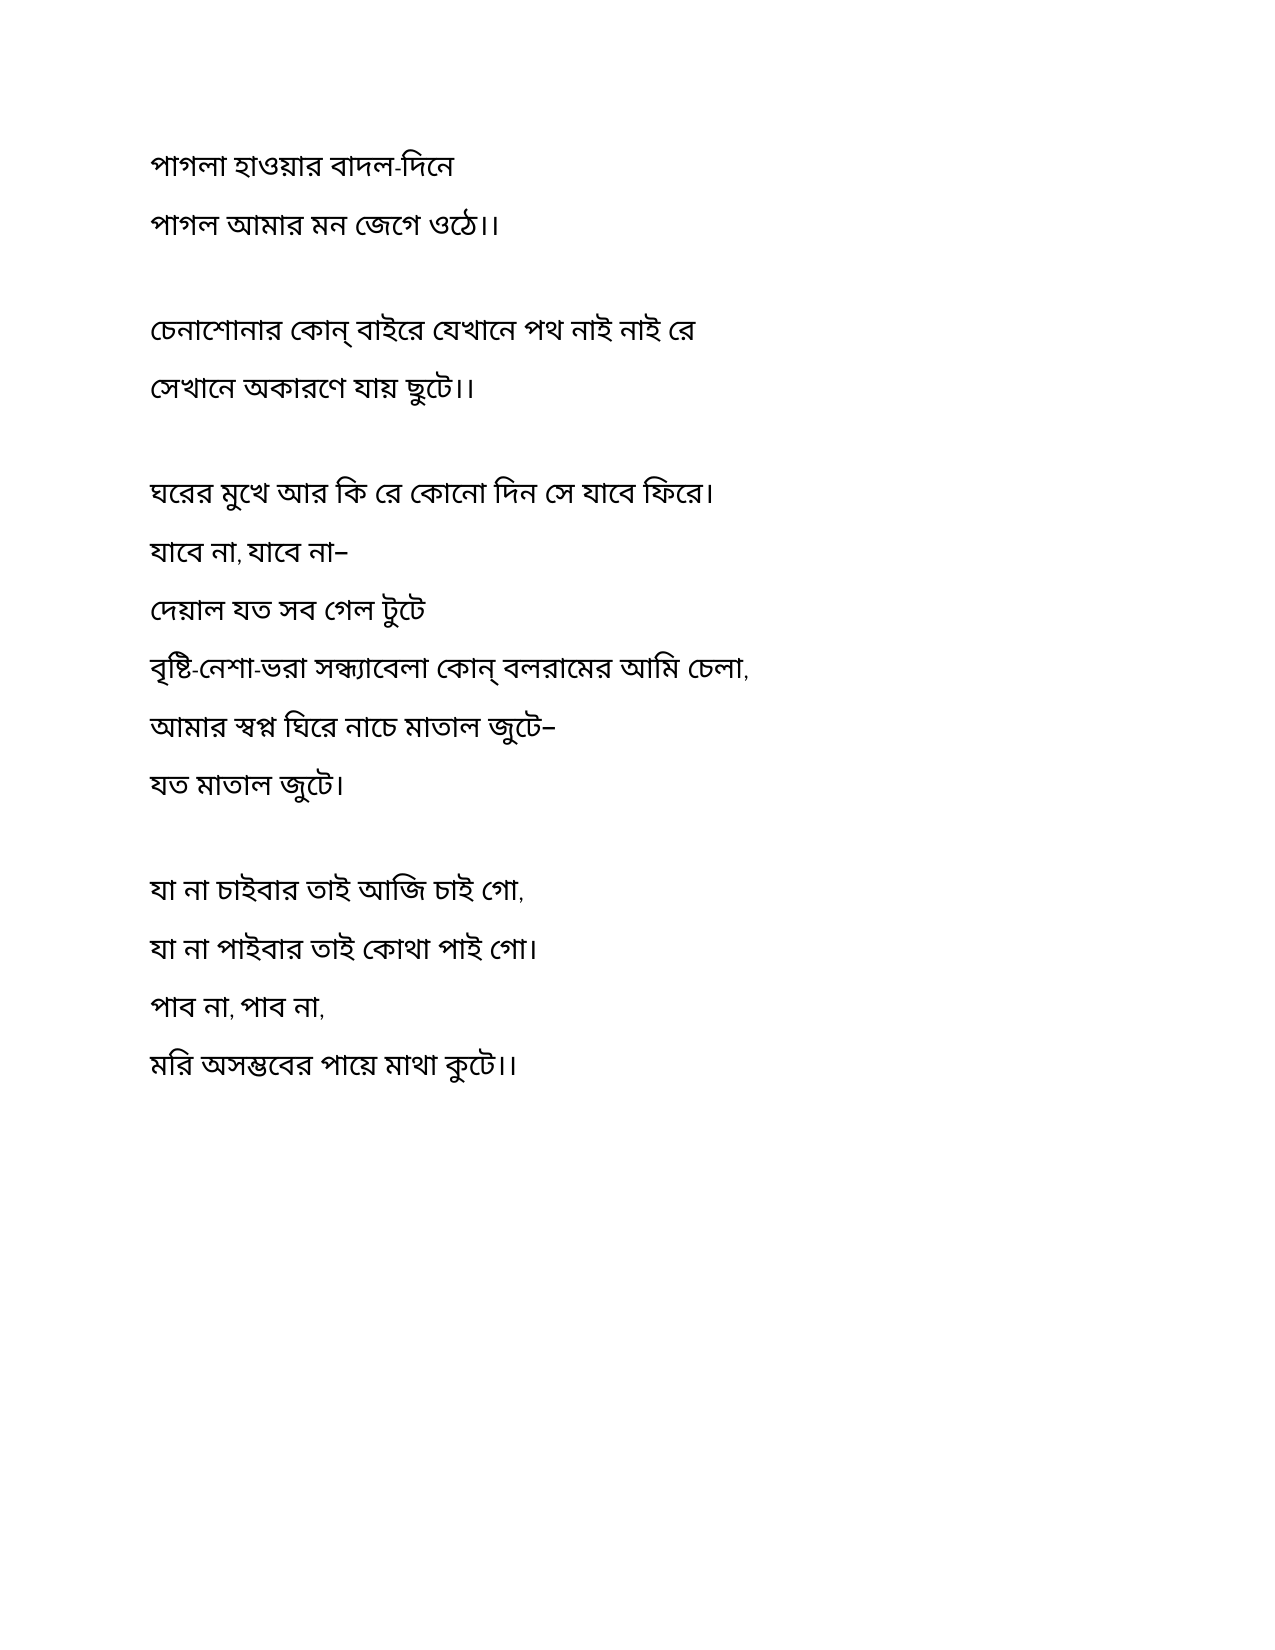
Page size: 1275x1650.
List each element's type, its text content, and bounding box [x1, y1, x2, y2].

text পাগলা হাওয়ার বাদল-দিনে [150, 150, 1125, 189]
text সেখানে অকারণে যায় ছুটে।। [150, 372, 1125, 411]
text মরি অসম্ভবের পায়ে মাথা কুটে।। [150, 1049, 1125, 1088]
text যত মাতাল জুটে। [150, 769, 1125, 807]
text যা না চাইবার তাই আজি চাই গো, [150, 874, 1125, 913]
text পাগল আমার মন জেগে ওঠে।। [150, 208, 1125, 247]
text ঘরের মুখে আর কি রে কোনো দিন সে যাবে ফিরে। [150, 477, 1125, 516]
text যা না পাইবার তাই কোথা পাই গো। [150, 932, 1125, 971]
text বৃষ্টি-নেশা-ভরা সন্ধ্যাবেলা কোন্‌ বলরামের আমি চেলা, [150, 652, 1125, 691]
text পাব না, পাব না, [150, 991, 1125, 1029]
text যাবে না, যাবে না– [150, 535, 1125, 574]
text চেনাশোনার কোন্‌ বাইরে যেখানে পথ নাই নাই রে [150, 313, 1125, 352]
text দেয়াল যত সব গেল টুটে [150, 594, 1125, 632]
text আমার স্বপ্ন ঘিরে নাচে মাতাল জুটে– [150, 710, 1125, 749]
